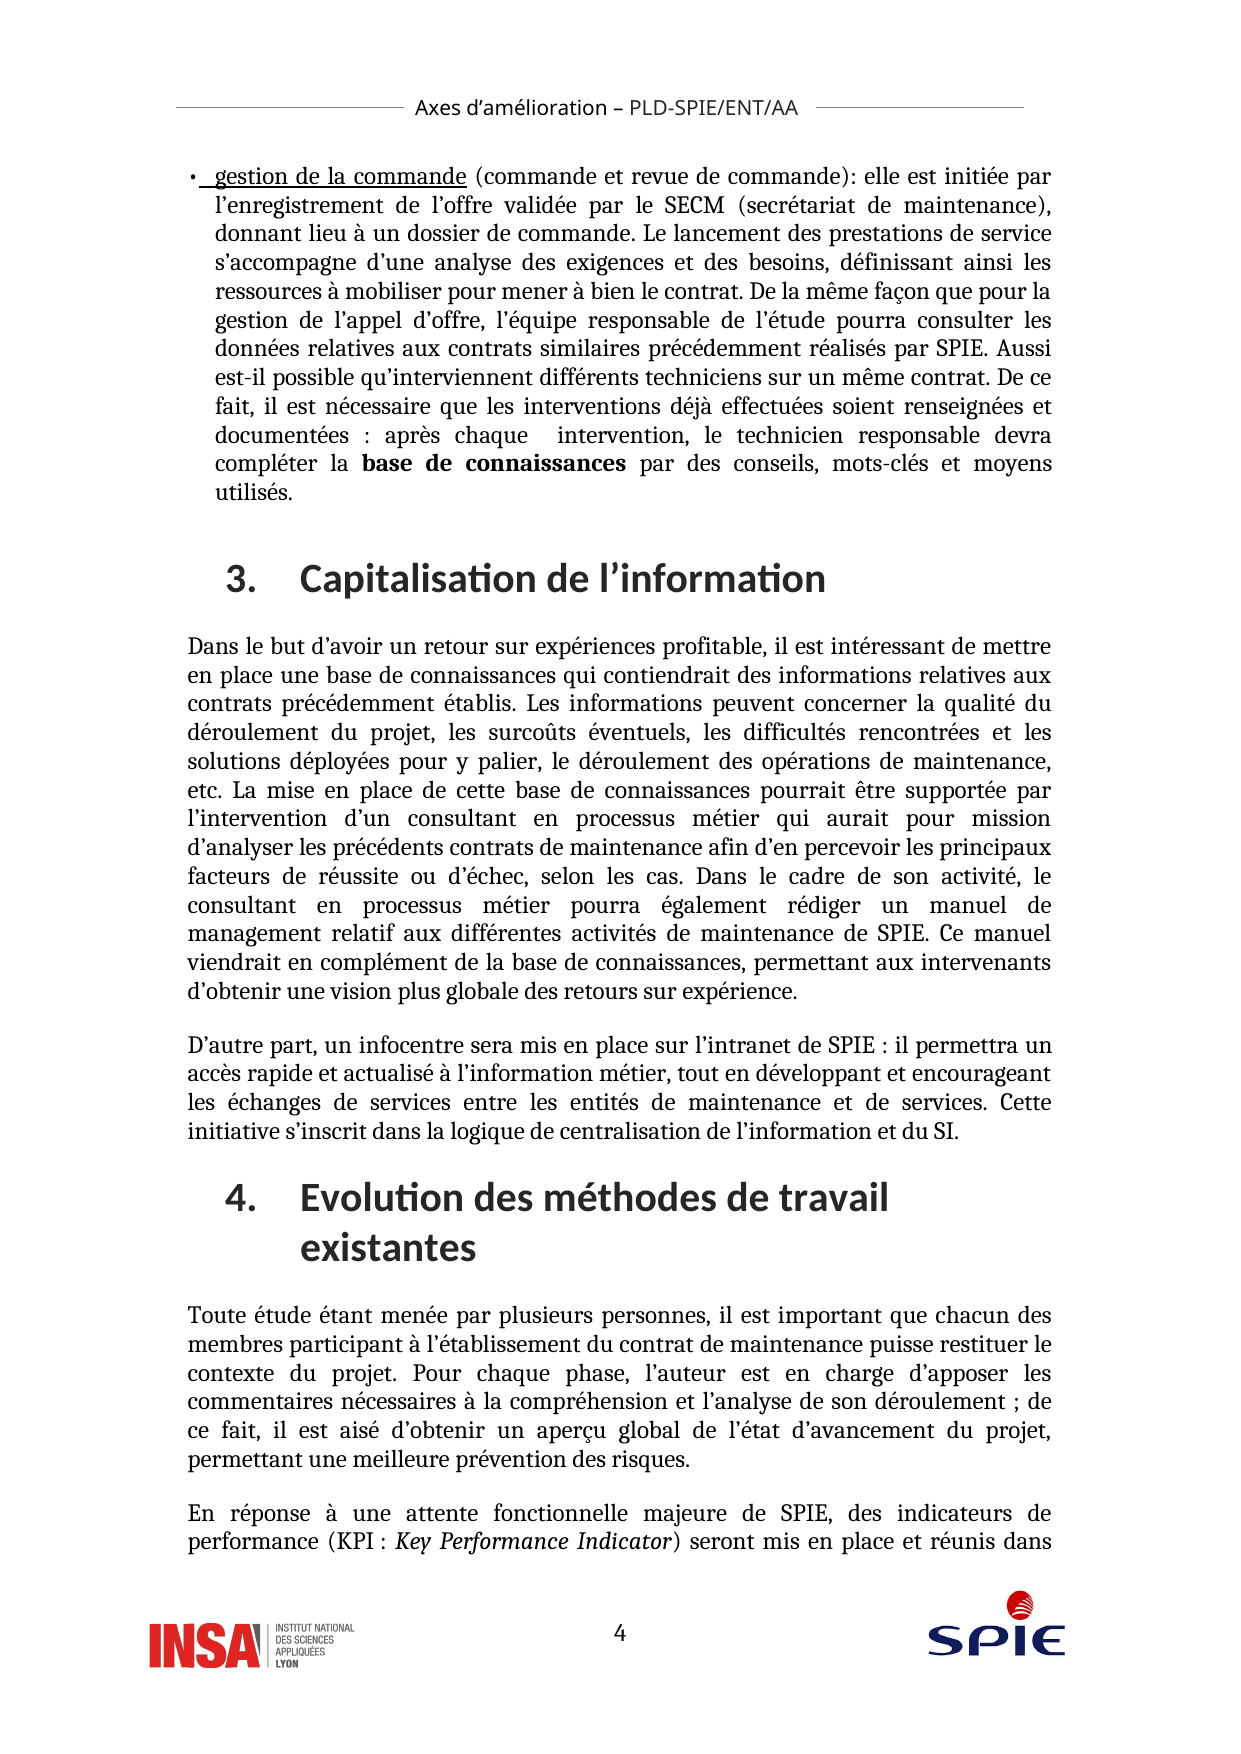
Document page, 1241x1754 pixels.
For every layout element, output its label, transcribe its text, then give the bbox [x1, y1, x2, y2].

text D’autre part, un infocentre sera mis en place sur l’intranet de SPIE : il permettra un accès rapide et actualisé à l’information métier, tout en développant et encourageant les échanges de services entre les entités de maintenance et de services. Cette initiative s’inscrit dans la logique de centralisation de l’information et du SI. [187, 1031, 1053, 1146]
text Dans le but d’avoir un retour sur expériences profitable, il est intéressant de mettre en place une base de connaissances qui contiendrait des informations relatives aux contrats précédemment établis. Les informations peuvent concerner la qualité du déroulement du projet, les surcoûts éventuels, les difficultés rencontrées et les solutions déployées pour y palier, le déroulement des opérations de maintenance, etc. La mise en place de cette base de connaissances pourrait être supportée par l’intervention d’un consultant en processus métier qui aurait pour mission d’analyser les précédents contrats de maintenance afin d’en percevoir les principaux facteurs de réussite ou d’échec, selon les cas. Dans le cadre de son activité, le consultant en processus métier pourra également rédiger un manuel de management relatif aux différentes activités de maintenance de SPIE. Ce manuel viendrait en complément de la base de connaissances, permettant aux intervenants d’obtenir une vision plus globale des retours sur expérience. [187, 632, 1053, 1006]
subtitle Capitalisation de l’information [225, 552, 1053, 603]
picture [915, 1583, 1078, 1670]
text Toute étude étant menée par plusieurs personnes, il est important que chacun des membres participant à l’établissement du contrat de maintenance puisse restituer le contexte du projet. Pour chaque phase, l’auteur est en charge d’apposer les commentaires nécessaires à la compréhension et l’analyse de son déroulement ; de ce fait, il est aisé d’obtenir un aperçu global de l’état d’avancement du projet, permettant une meilleure prévention des risques. [187, 1301, 1053, 1473]
subtitle Evolution des méthodes de travail existantes [225, 1171, 1053, 1272]
list gestion de la commande (commande et revue de commande): elle est initiée par l’enregistrement de l’offre validée par le SECM (secrétariat de maintenance), donnant lieu à un dossier de commande. Le lancement des prestations de service s’accompagne d’une analyse des exigences et des besoins, définissant ainsi les ressources à mobiliser pour mener à bien le contrat. De la même façon que pour la gestion de l’appel d’offre, l’équipe responsable de l’étude pourra consulter les données relatives aux contrats similaires précédemment réalisés par SPIE. Aussi est-il possible qu’interviennent différents techniciens sur un même contrat. De ce fait, il est nécessaire que les interventions déjà effectuées soient renseignées et documentées : après chaque intervention, le technicien responsable devra compléter la base de connaissances par des conseils, mots-clés et moyens utilisés. [187, 150, 1053, 507]
picture [146, 1621, 358, 1670]
